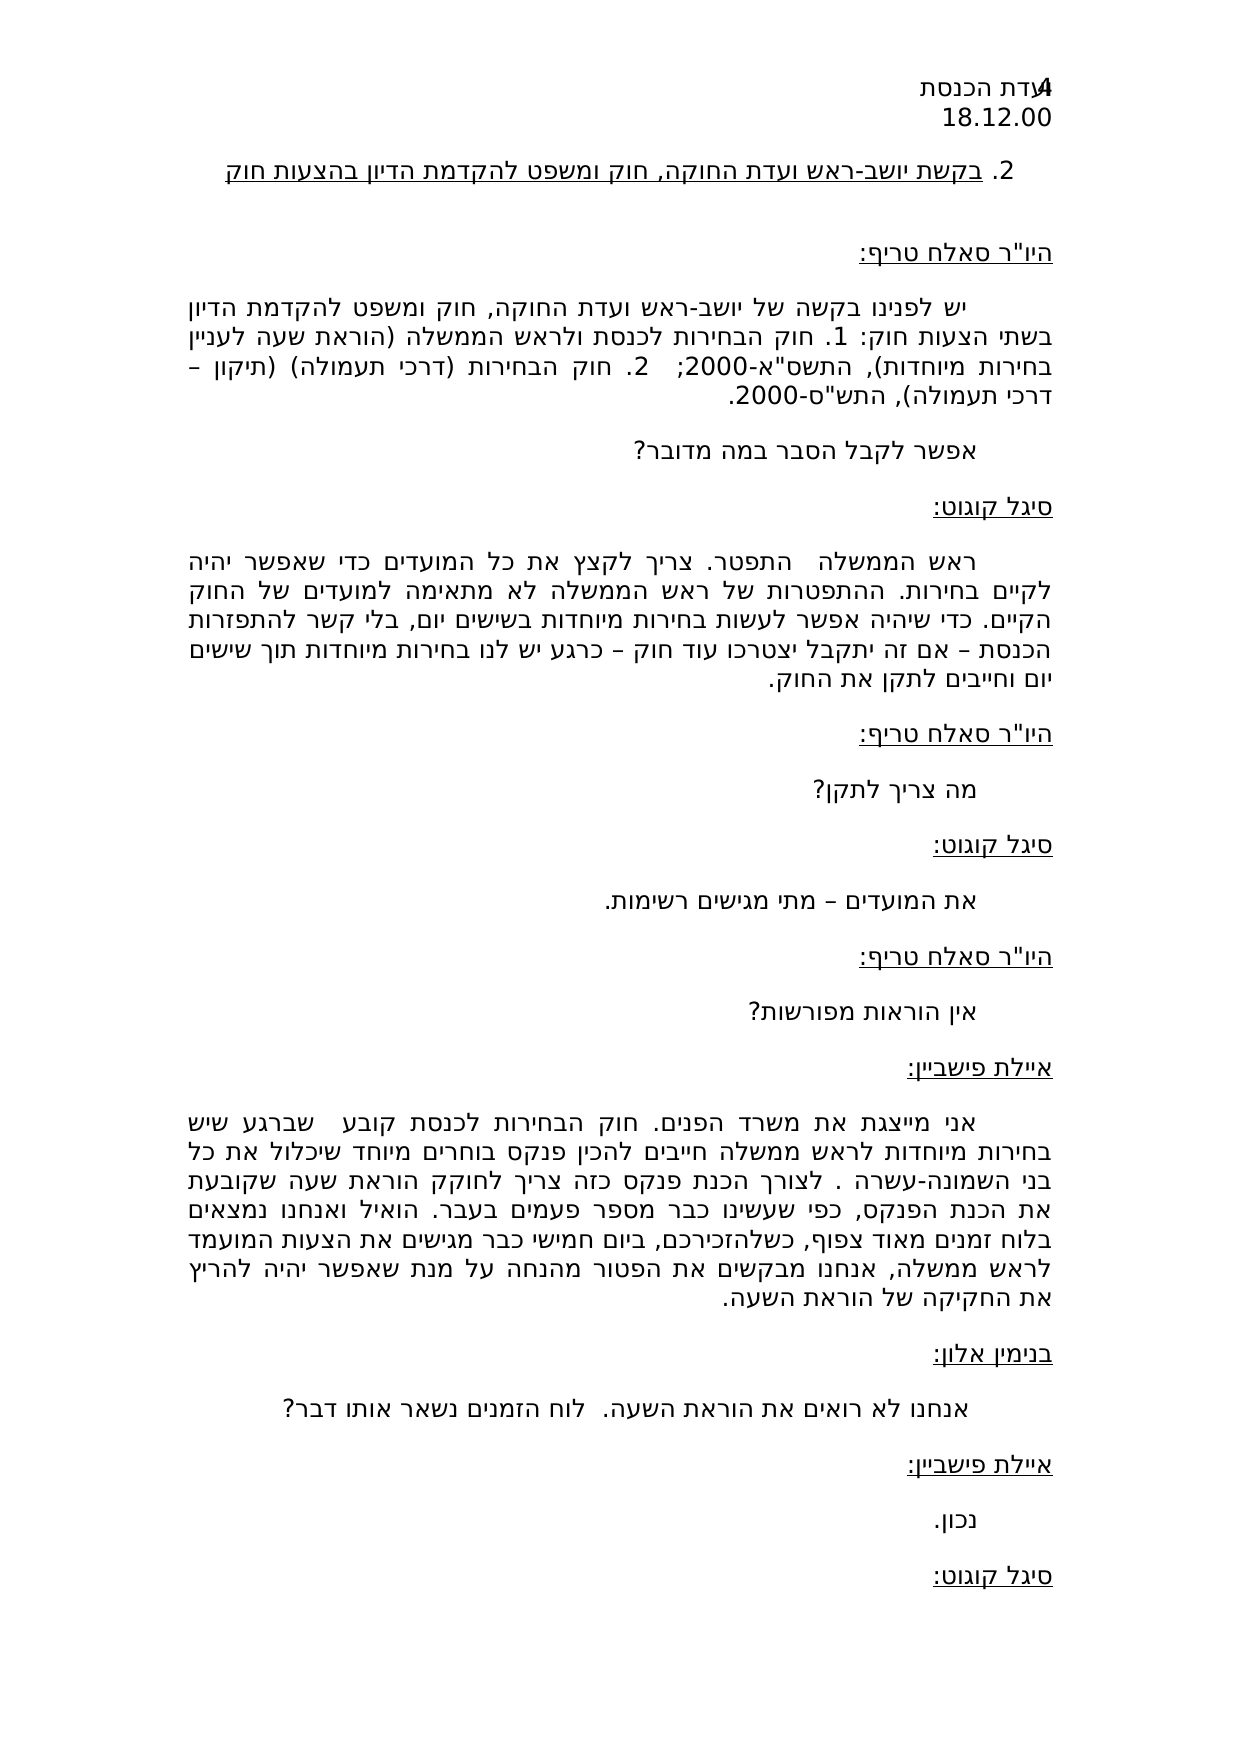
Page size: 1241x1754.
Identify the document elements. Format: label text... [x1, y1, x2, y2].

text בנימין אלון: [187, 1339, 1053, 1368]
text מה צריך לתקן? [187, 775, 1053, 804]
text נכון. [187, 1505, 1053, 1534]
text איילת פישביין: [187, 1053, 1053, 1082]
text אני מייצגת את משרד הפנים. חוק הבחירות לכנסת קובע שברגע שיש בחירות מיוחדות לראש ממשלה חייבים להכין פנקס בוחרים מיוחד שיכלול את כל בני השמונה-עשרה . לצורך הכנת פנקס כזה צריך לחוקק הוראת שעה שקובעת את הכנת הפנקס, כפי שעשינו כבר מספר פעמים בעבר. הואיל ואנחנו נמצאים בלוח זמנים מאוד צפוף, כשלהזכירכם, ביום חמישי כבר מגישים את הצעות המועמד לראש ממשלה, אנחנו מבקשים את הפטור מהנחה על מנת שאפשר יהיה להריץ את החקיקה של הוראת השעה. [187, 1108, 1053, 1312]
text את המועדים – מתי מגישים רשימות. [187, 886, 1053, 915]
text איילת פישביין: [187, 1450, 1053, 1479]
text אפשר לקבל הסבר במה מדובר? [187, 436, 1053, 466]
text ראש הממשלה התפטר. צריך לקצץ את כל המועדים כדי שאפשר יהיה לקיים בחירות. ההתפטרות של ראש הממשלה לא מתאימה למועדים של החוק הקיים. כדי שיהיה אפשר לעשות בחירות מיוחדות בשישים יום, בלי קשר להתפזרות הכנסת – אם זה יתקבל יצטרכו עוד חוק – כרגע יש לנו בחירות מיוחדות תוך שישים יום וחייבים לתקן את החוק. [187, 547, 1053, 693]
text אין הוראות מפורשות? [187, 997, 1053, 1026]
text היו"ר סאלח טריף: [187, 238, 1053, 267]
text אנחנו לא רואים את הוראת השעה. לוח הזמנים נשאר אותו דבר? [187, 1394, 1053, 1423]
text היו"ר סאלח טריף: [187, 942, 1053, 971]
text סיגל קוגוט: [187, 1561, 1053, 1590]
text 2. בקשת יושב-ראש ועדת החוקה, חוק ומשפט להקדמת הדיון בהצעות חוק [187, 156, 1053, 185]
text היו"ר סאלח טריף: [187, 719, 1053, 749]
text יש לפנינו בקשה של יושב-ראש ועדת החוקה, חוק ומשפט להקדמת הדיון בשתי הצעות חוק: 1. חוק הבחירות לכנסת ולראש הממשלה (הוראת שעה לעניין בחירות מיוחדות), התשס"א-2000; 2. חוק הבחירות (דרכי תעמולה) (תיקון – דרכי תעמולה), התש"ס-2000. [187, 293, 1053, 410]
text סיגל קוגוט: [187, 492, 1053, 521]
text סיגל קוגוט: [187, 831, 1053, 860]
